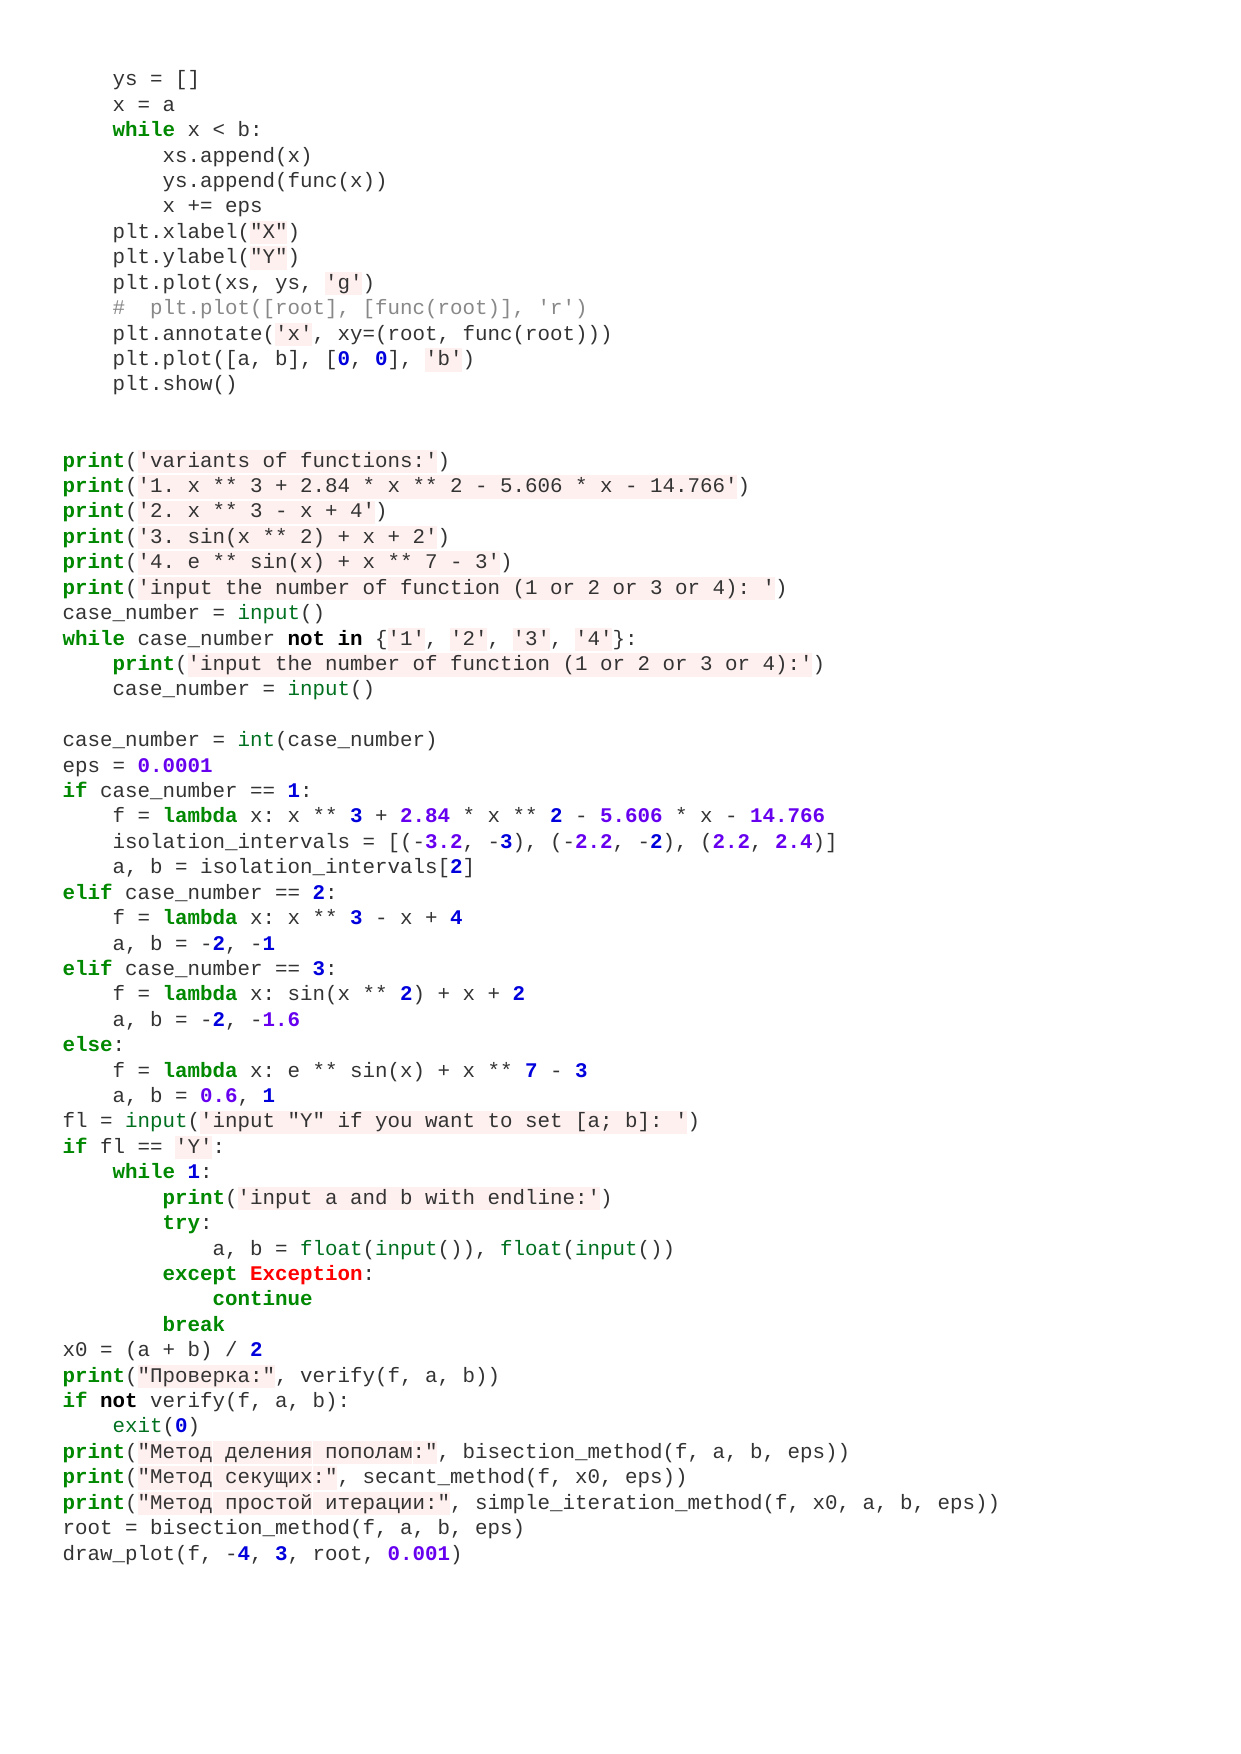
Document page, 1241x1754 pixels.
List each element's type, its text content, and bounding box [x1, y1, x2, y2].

text f = lambda x: x ** 3 + 2.84 * x ** 2 - 5.606 * x - 14.766 [62, 804, 1178, 829]
text # plt.plot([root], [func(root)], 'r') [62, 295, 1178, 321]
text exit(0) [62, 1414, 1178, 1439]
text eps = 0.0001 [62, 753, 1178, 778]
text plt.plot([a, b], [0, 0], 'b') [62, 346, 1178, 372]
text isolation_intervals = [(-3.2, -3), (-2.2, -2), (2.2, 2.4)] [62, 829, 1178, 854]
text print('input the number of function (1 or 2 or 3 or 4): ') [62, 575, 1178, 600]
text a, b = -2, -1.6 [62, 1007, 1178, 1032]
text plt.show() [62, 372, 1178, 397]
text else: [62, 1032, 1178, 1058]
text plt.annotate('x', xy=(root, func(root))) [62, 321, 1178, 346]
text print('input a and b with endline:') [62, 1185, 1178, 1210]
text draw_plot(f, -4, 3, root, 0.001) [62, 1541, 1178, 1566]
text try: [62, 1210, 1178, 1236]
text root = bisection_method(f, a, b, eps) [62, 1515, 1178, 1541]
text case_number = int(case_number) [62, 727, 1178, 753]
text xs.append(x) [62, 143, 1178, 168]
text print("Метод деления пополам:", bisection_method(f, a, b, eps)) [62, 1439, 1178, 1464]
text if fl == 'Y': [62, 1134, 1178, 1159]
text if case_number == 1: [62, 778, 1178, 804]
text print("Метод простой итерации:", simple_iteration_method(f, x0, a, b, eps)) [62, 1490, 1178, 1515]
text a, b = float(input()), float(input()) [62, 1236, 1178, 1261]
text f = lambda x: x ** 3 - x + 4 [62, 905, 1178, 931]
text case_number = input() [62, 600, 1178, 626]
text ys = [] [62, 67, 1178, 92]
text print('input the number of function (1 or 2 or 3 or 4):') [62, 651, 1178, 677]
text print("Проверка:", verify(f, a, b)) [62, 1363, 1178, 1388]
text print('2. x ** 3 - x + 4') [62, 499, 1178, 524]
text x = a [62, 92, 1178, 117]
text print('4. e ** sin(x) + x ** 7 - 3') [62, 549, 1178, 575]
text except Exception: [62, 1261, 1178, 1287]
text continue [62, 1287, 1178, 1312]
text print('1. x ** 3 + 2.84 * x ** 2 - 5.606 * x - 14.766') [62, 473, 1178, 499]
text if not verify(f, a, b): [62, 1388, 1178, 1414]
text plt.plot(xs, ys, 'g') [62, 270, 1178, 295]
text f = lambda x: e ** sin(x) + x ** 7 - 3 [62, 1058, 1178, 1083]
text case_number = input() [62, 677, 1178, 702]
text ys.append(func(x)) [62, 168, 1178, 194]
text plt.ylabel("Y") [62, 244, 1178, 270]
text a, b = 0.6, 1 [62, 1083, 1178, 1109]
text print('variants of functions:') [62, 448, 1178, 473]
text elif case_number == 2: [62, 880, 1178, 905]
text print("Метод секущих:", secant_method(f, x0, eps)) [62, 1464, 1178, 1490]
text print('3. sin(x ** 2) + x + 2') [62, 524, 1178, 549]
text fl = input('input "Y" if you want to set [a; b]: ') [62, 1109, 1178, 1134]
text while case_number not in {'1', '2', '3', '4'}: [62, 626, 1178, 651]
text f = lambda x: sin(x ** 2) + x + 2 [62, 982, 1178, 1007]
text break [62, 1312, 1178, 1337]
text plt.xlabel("X") [62, 219, 1178, 244]
text a, b = -2, -1 [62, 931, 1178, 956]
text a, b = isolation_intervals[2] [62, 854, 1178, 880]
text while x < b: [62, 117, 1178, 143]
text x0 = (a + b) / 2 [62, 1337, 1178, 1363]
text while 1: [62, 1159, 1178, 1185]
text elif case_number == 3: [62, 956, 1178, 982]
text x += eps [62, 194, 1178, 219]
